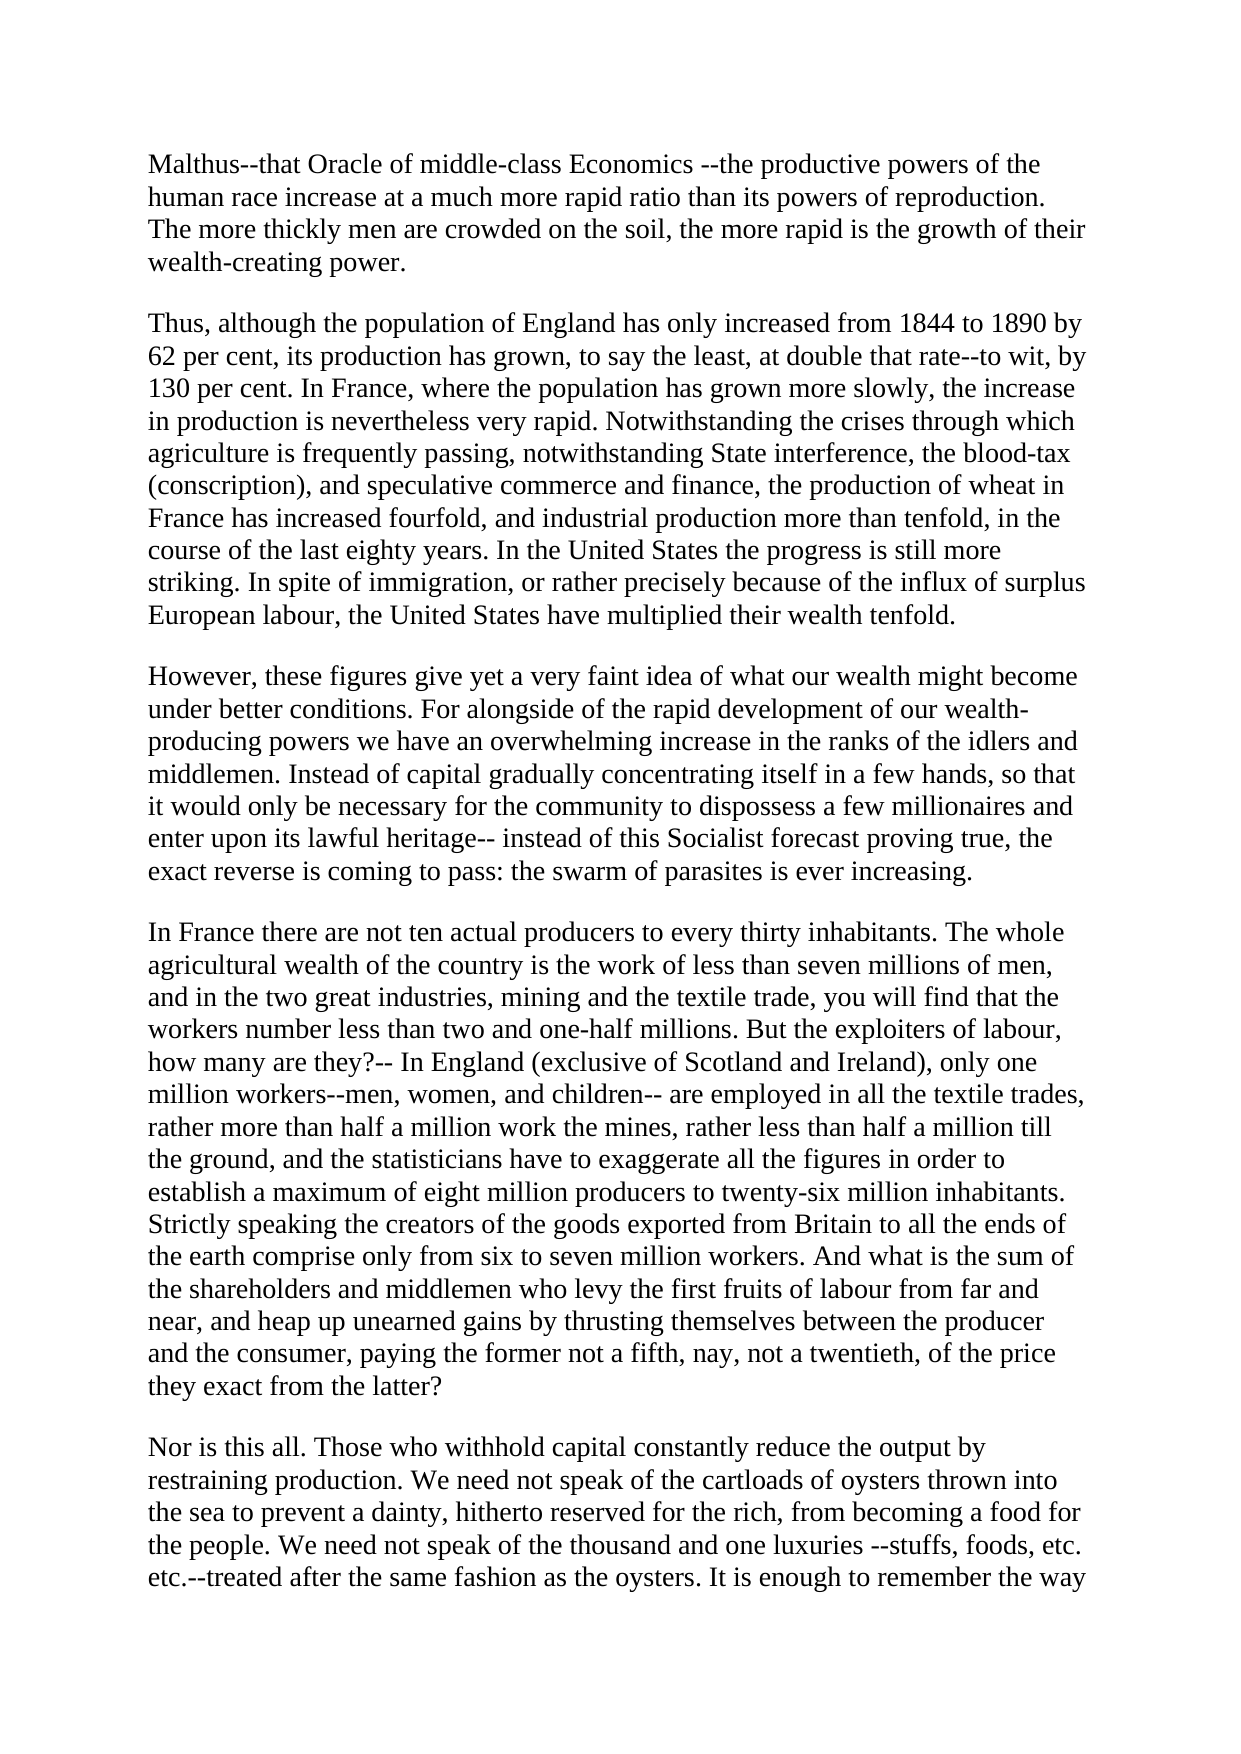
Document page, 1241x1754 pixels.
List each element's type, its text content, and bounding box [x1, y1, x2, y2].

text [148, 148, 1093, 277]
text Thus, although the population of England has only increased from 1844 to 1890 by 62 per cent, its production has grown, to say the least, at double that rate--to wit, by 130 per cent. In France, where the population has grown more slowly, the increase in production is nevertheless very rapid. Notwithstanding the crises through which agriculture is frequently passing, notwithstanding State interference, the blood-tax (conscription), and speculative commerce and finance, the production of wheat in France has increased fourfold, and industrial production more than tenfold, in the course of the last eighty years. In the United States the progress is still more striking. In spite of immigration, or rather precisely because of the influx of surplus European labour, the United States have multiplied their wealth tenfold. [148, 306, 1093, 630]
text In France there are not ten actual producers to every thirty inhabitants. The whole agricultural wealth of the country is the work of less than seven millions of men, and in the two great industries, mining and the textile trade, you will find that the workers number less than two and one-half millions. But the exploiters of labour, how many are they?-- In England (exclusive of Scotland and Ireland), only one million workers--men, women, and children-- are employed in all the textile trades, rather more than half a million work the mines, rather less than half a million till the ground, and the statisticians have to exaggerate all the figures in order to establish a maximum of eight million producers to twenty-six million inhabitants. Strictly speaking the creators of the goods exported from Britain to all the ends of the earth comprise only from six to seven million workers. And what is the sum of the shareholders and middlemen who levy the first fruits of labour from far and near, and heap up unearned gains by thrusting themselves between the producer and the consumer, paying the former not a fifth, nay, not a twentieth, of the price they exact from the latter? [148, 915, 1093, 1401]
text However, these figures give yet a very faint idea of what our wealth might become under better conditions. For alongside of the rapid development of our wealth-producing powers we have an overwhelming increase in the ranks of the idlers and middlemen. Instead of capital gradually concentrating itself in a few hands, so that it would only be necessary for the community to dispossess a few millionaires and enter upon its lawful heritage-- instead of this Socialist forecast proving true, the exact reverse is coming to pass: the swarm of parasites is ever increasing. [148, 659, 1093, 886]
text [148, 1431, 1093, 1592]
